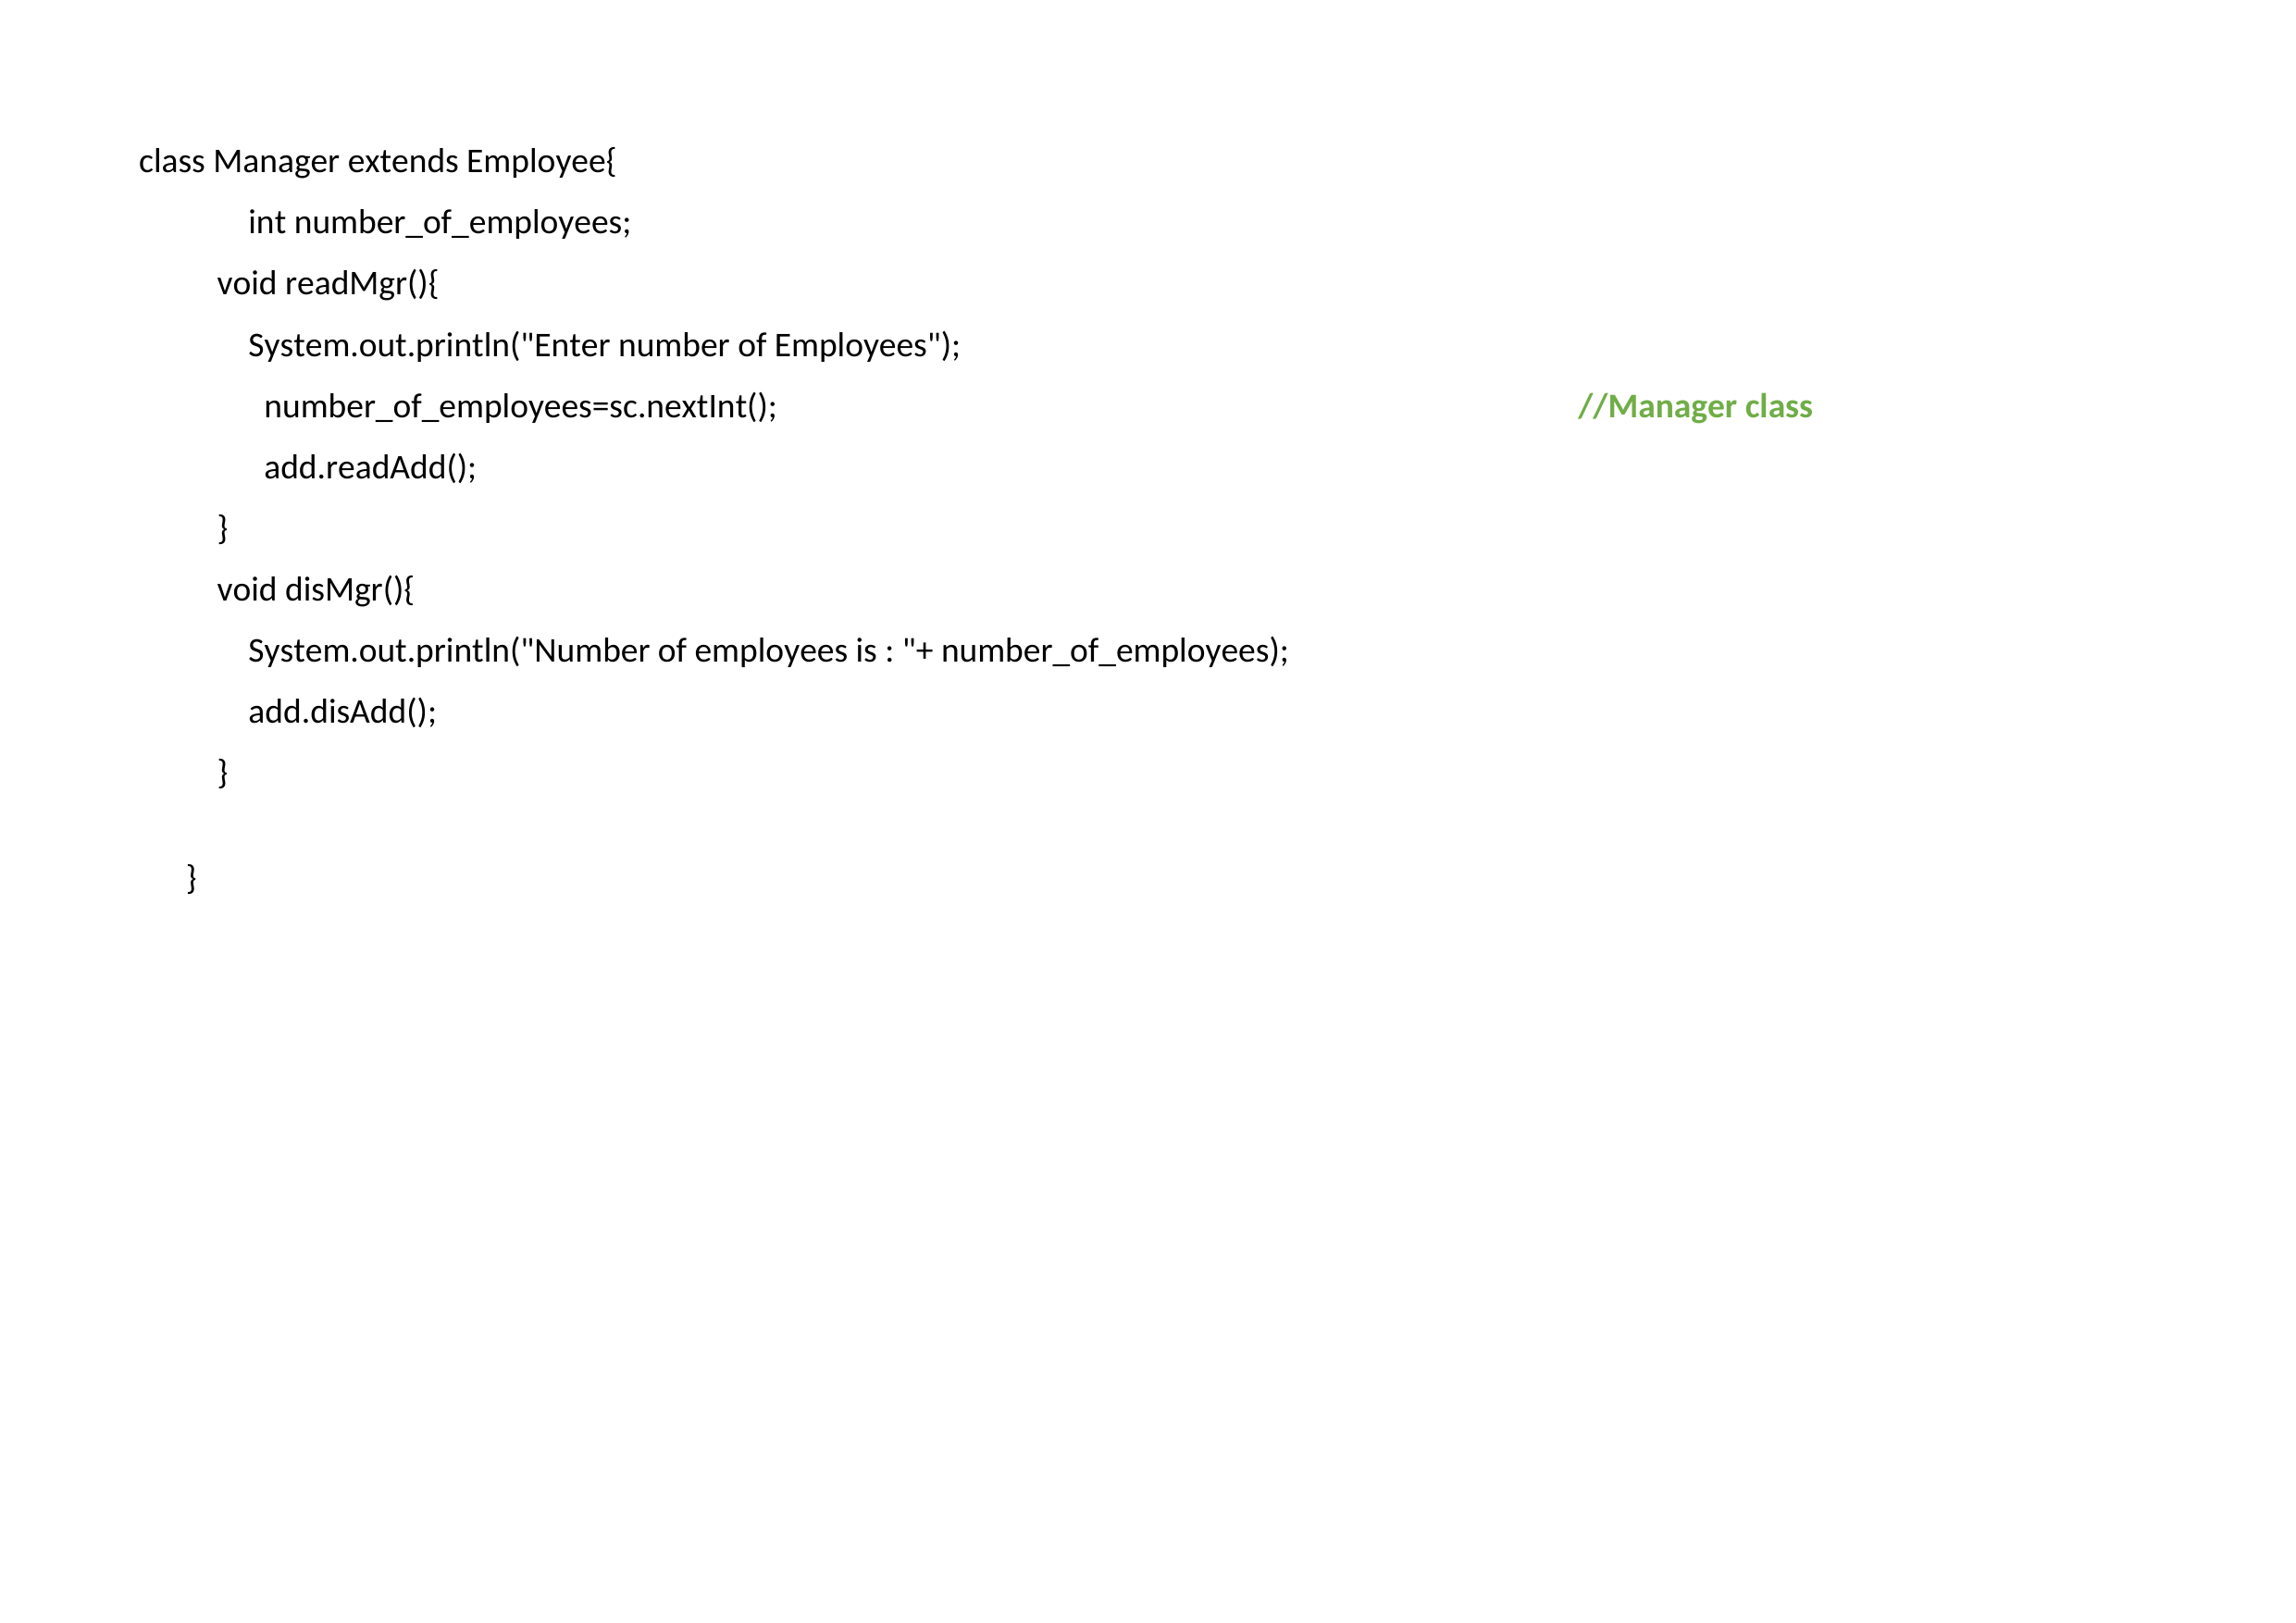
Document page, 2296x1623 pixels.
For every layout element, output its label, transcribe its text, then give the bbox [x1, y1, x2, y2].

text System.out.println("Number of employees is : "+ number_of_employees); [139, 628, 2156, 671]
text System.out.println("Enter number of Employees"); [139, 322, 2156, 365]
text void disMgr(){ [139, 567, 2156, 610]
text add.readAdd(); [139, 445, 2156, 488]
text void readMgr(){ [139, 261, 2156, 304]
text } [139, 855, 2156, 898]
text add.disAdd(); [139, 689, 2156, 732]
text int number_of_employees; [139, 200, 2156, 242]
text } [139, 750, 2156, 793]
text number_of_employees=sc.nextInt(); //Manager class [139, 383, 2156, 426]
text class Manager extends Employee{ [139, 139, 2156, 181]
text } [139, 506, 2156, 549]
